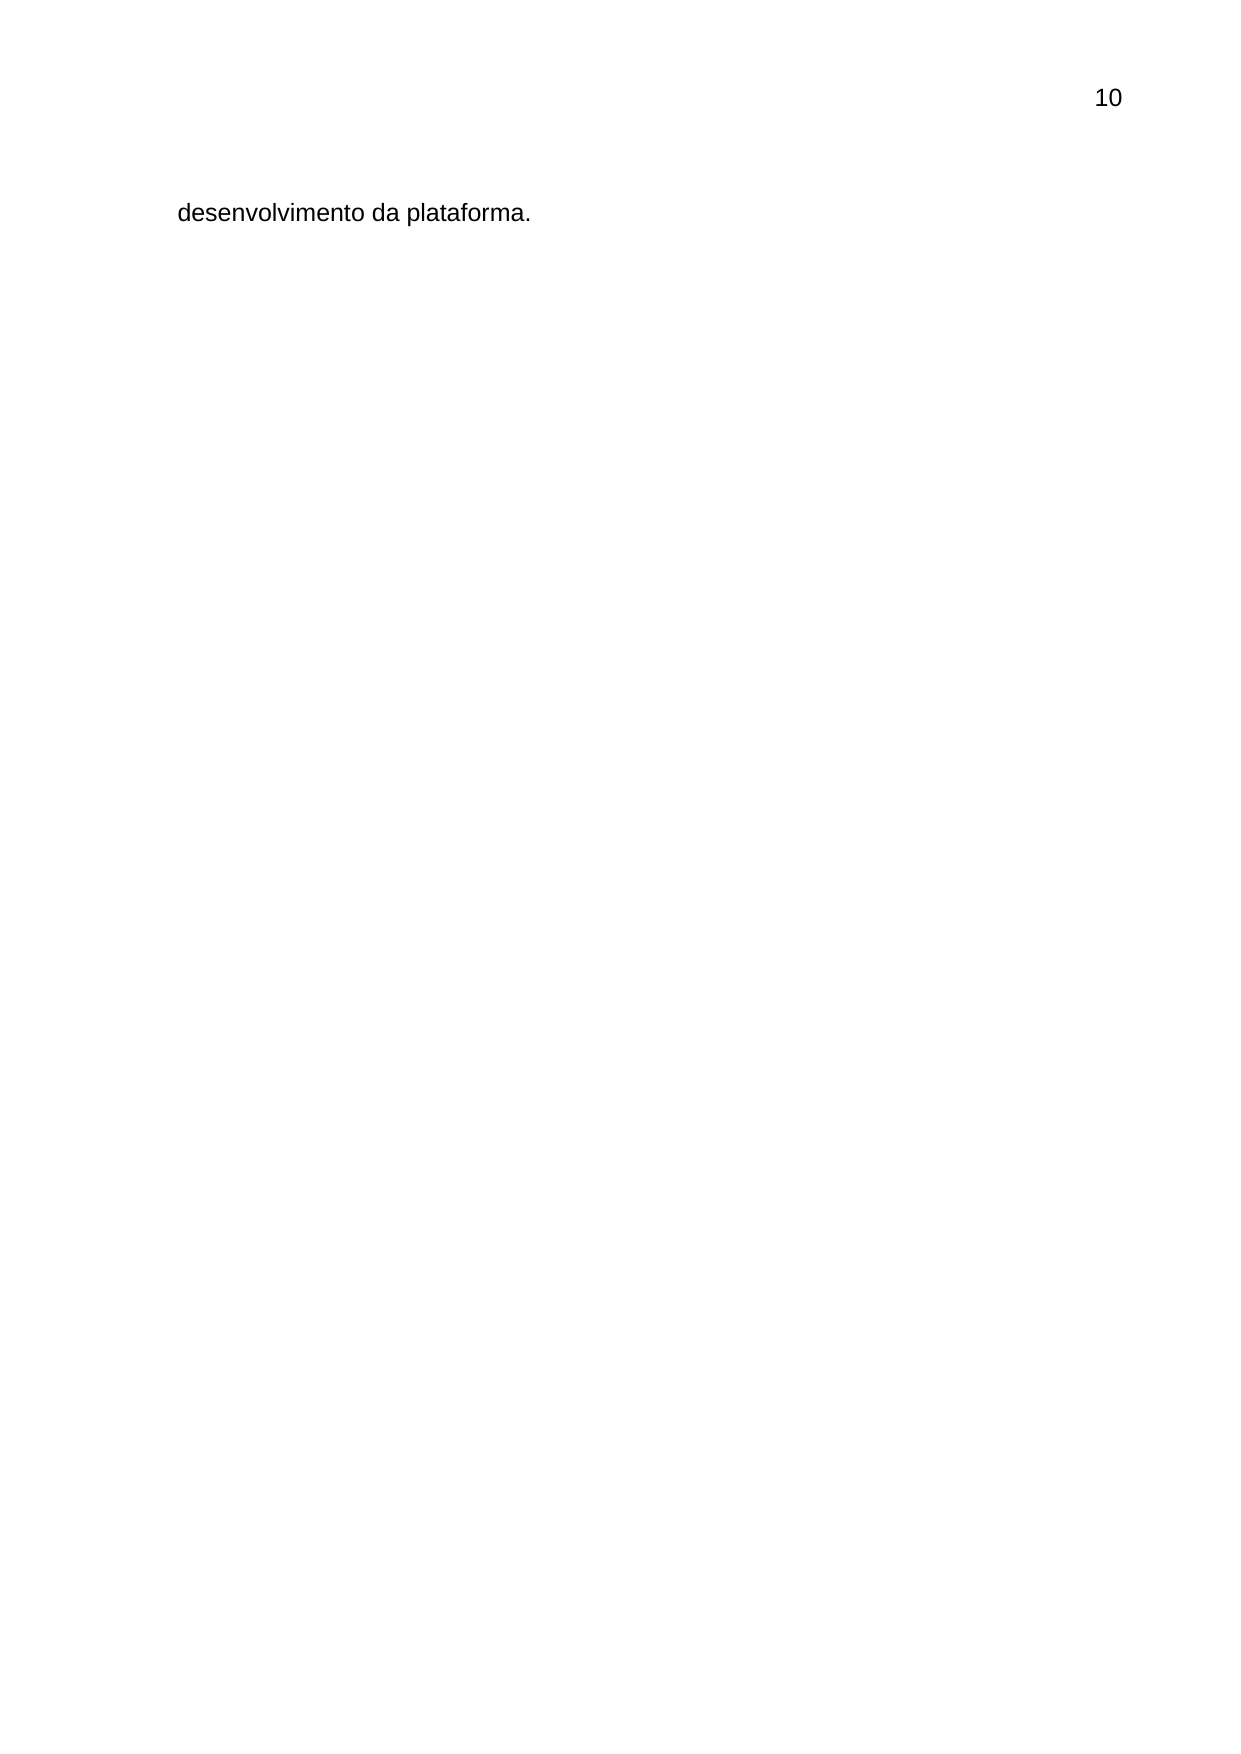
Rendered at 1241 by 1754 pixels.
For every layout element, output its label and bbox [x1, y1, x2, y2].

text [177, 198, 1122, 226]
